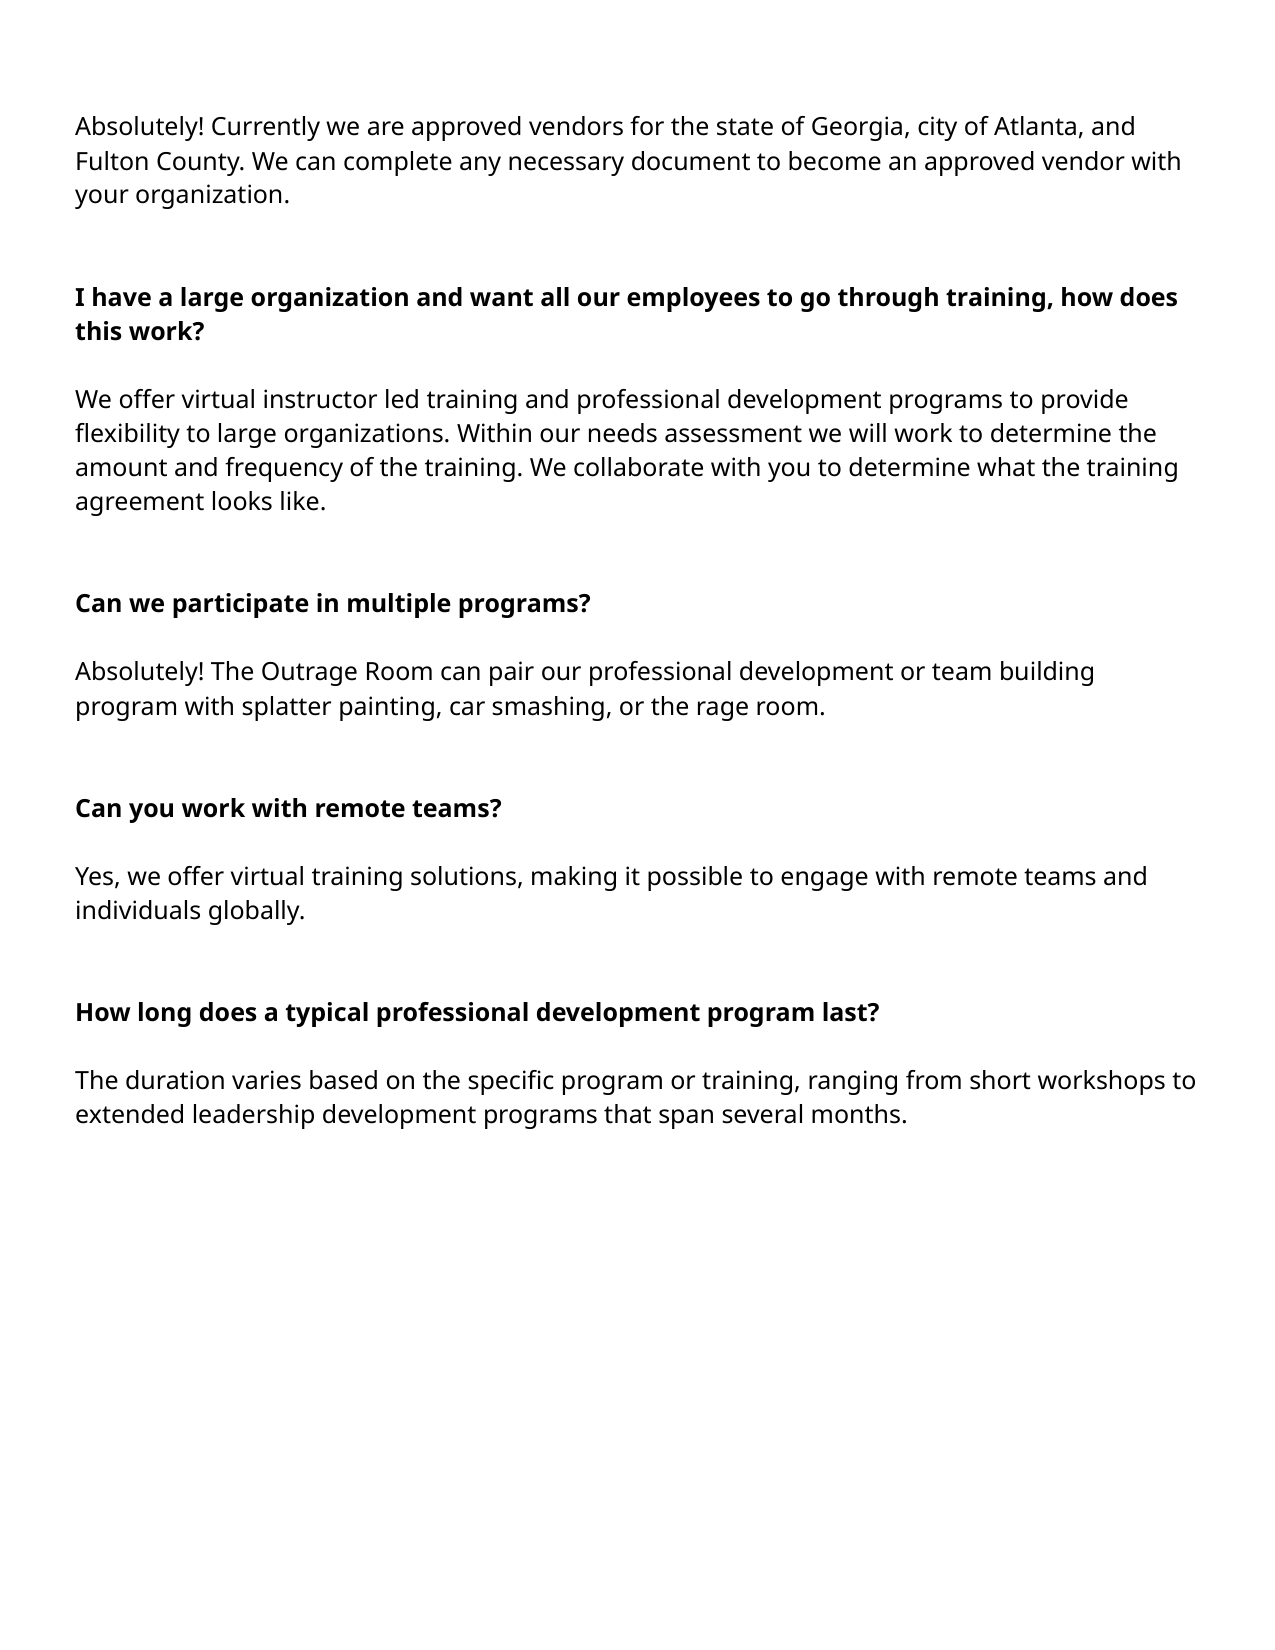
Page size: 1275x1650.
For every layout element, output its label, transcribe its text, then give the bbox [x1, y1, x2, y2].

text Can we participate in multiple programs? [75, 586, 1200, 620]
text Absolutely! Currently we are approved vendors for the state of Georgia, city of Atlanta, and Fulton County. We can complete any necessary document to become an approved vendor with your organization. [75, 109, 1200, 211]
text We offer virtual instructor led training and professional development programs to provide flexibility to large organizations. Within our needs assessment we will work to determine the amount and frequency of the training. We collaborate with you to determine what the training agreement looks like. [75, 382, 1200, 518]
text I have a large organization and want all our employees to go through training, how does this work? [75, 279, 1200, 347]
text The duration varies based on the specific program or training, ranging from short workshops to extended leadership development programs that span several months. [75, 1063, 1200, 1131]
text Absolutely! The Outrage Room can pair our professional development or team building program with splatter painting, car smashing, or the rage room. [75, 654, 1200, 722]
text Can you work with remote teams? [75, 790, 1200, 824]
text How long does a typical professional development program last? [75, 995, 1200, 1029]
text Yes, we offer virtual training solutions, making it possible to engage with remote teams and individuals globally. [75, 858, 1200, 927]
